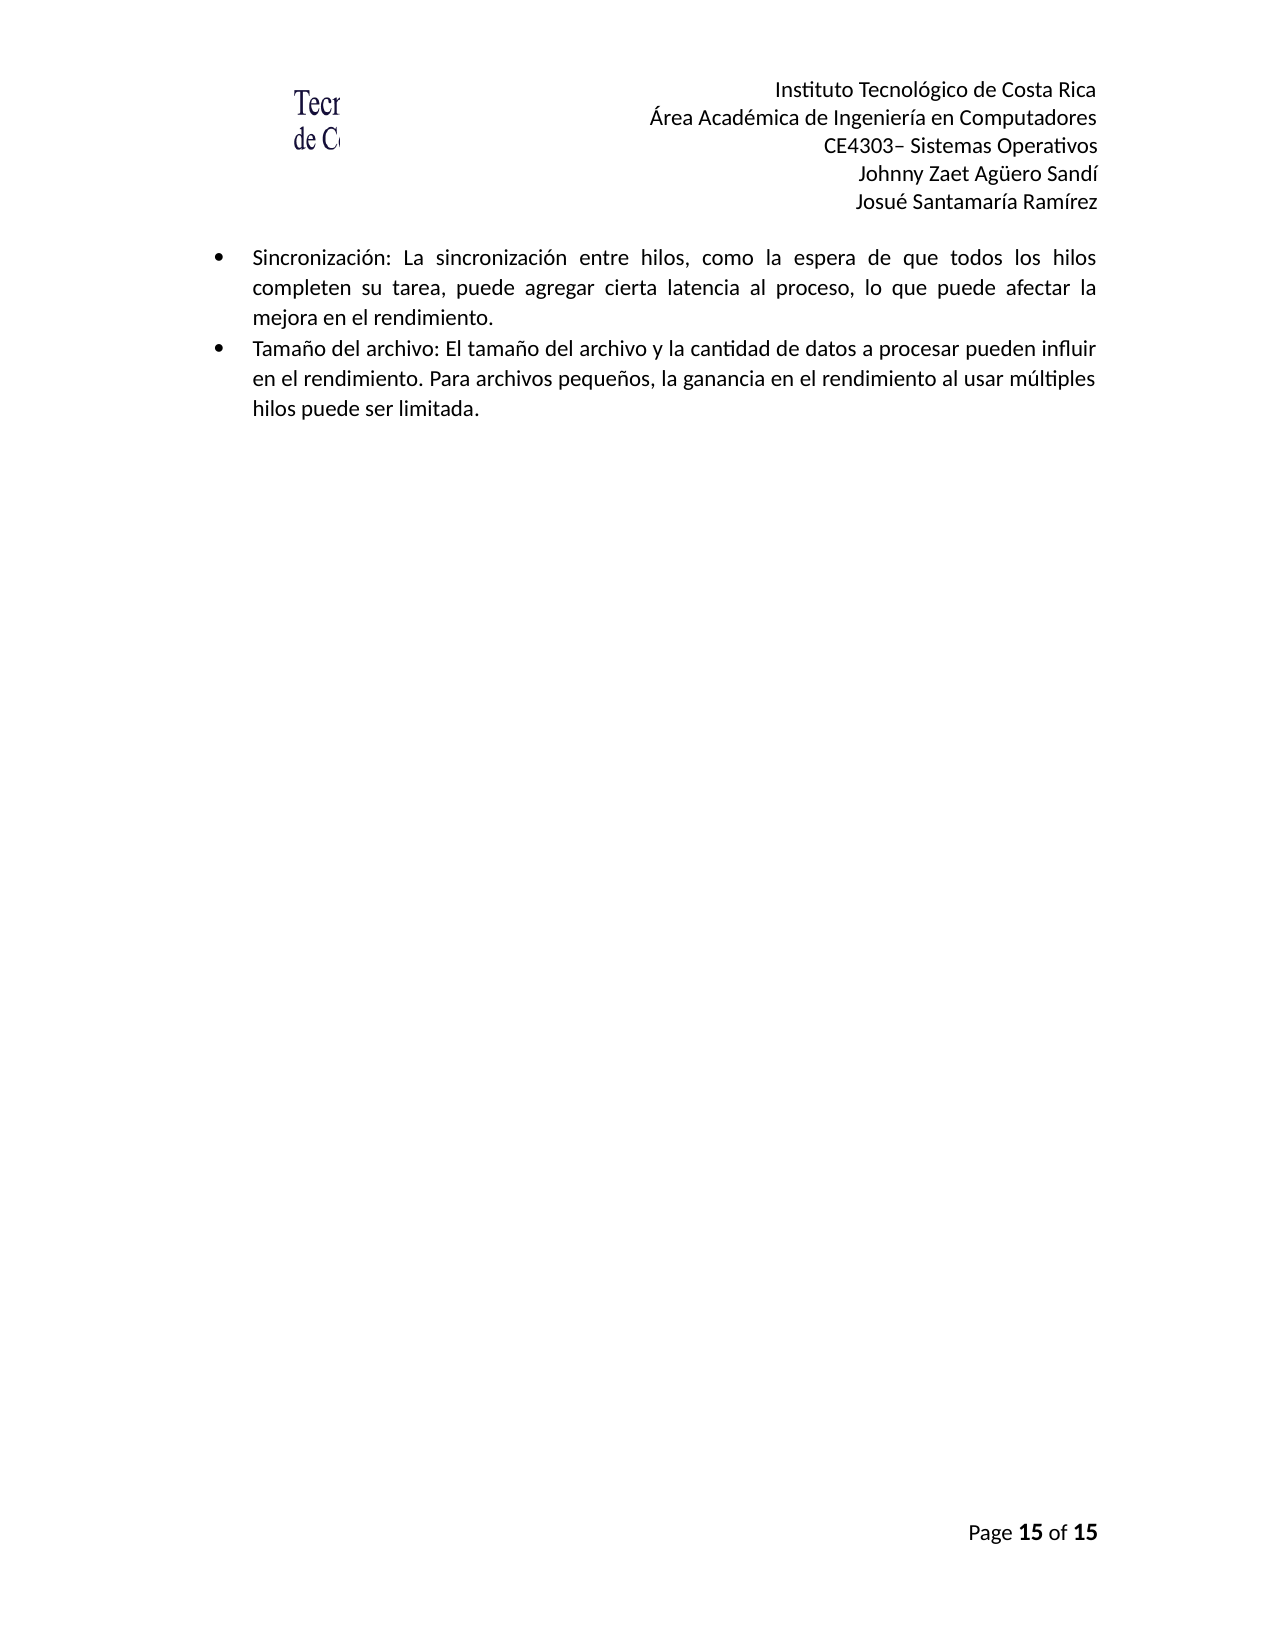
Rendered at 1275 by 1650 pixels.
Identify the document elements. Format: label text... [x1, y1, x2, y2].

picture [291, 82, 340, 159]
list Sincronización: La sincronización entre hilos, como la espera de que todos los hilos completen su tarea, puede agregar cierta latencia al proceso, lo que puede afectar la mejora en el rendimiento. [215, 243, 1098, 332]
list Tamaño del archivo: El tamaño del archivo y la cantidad de datos a procesar pueden influir en el rendimiento. Para archivos pequeños, la ganancia en el rendimiento al usar múltiples hilos puede ser limitada. [215, 334, 1098, 422]
